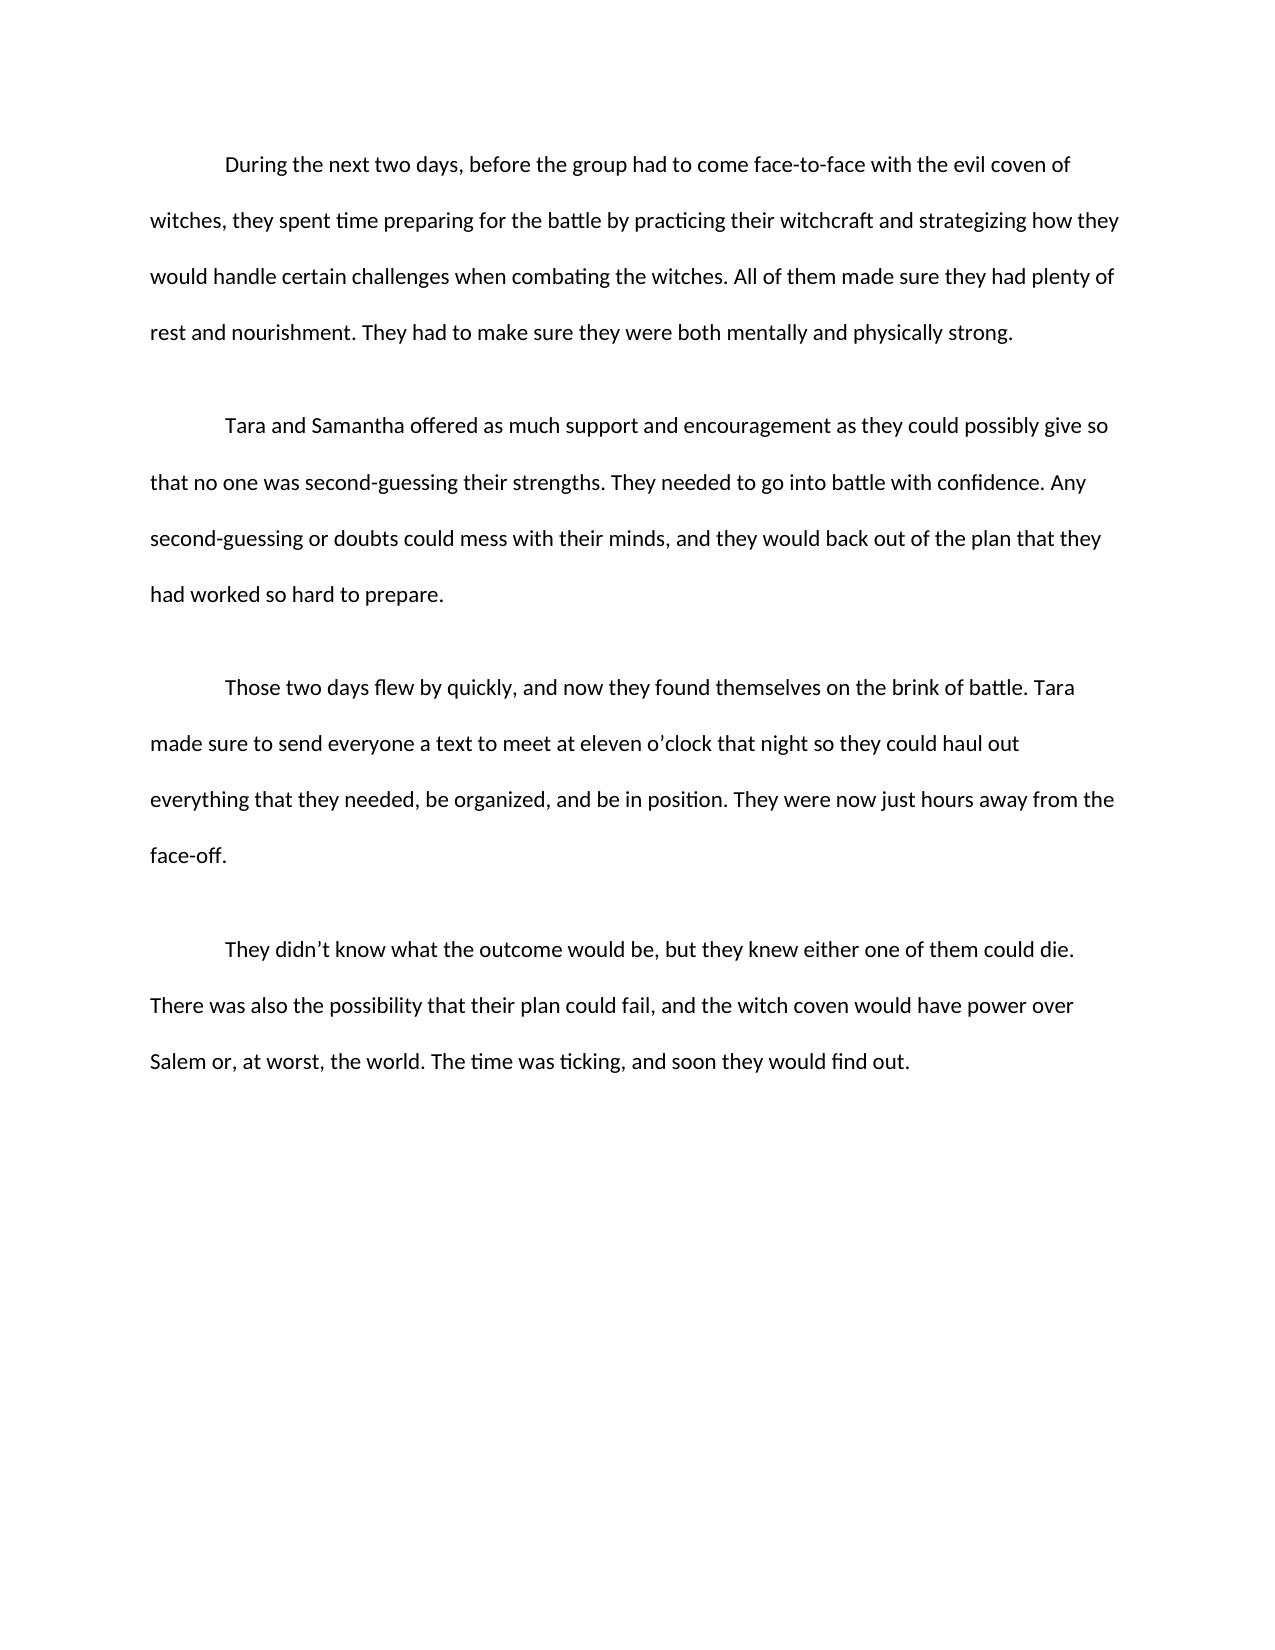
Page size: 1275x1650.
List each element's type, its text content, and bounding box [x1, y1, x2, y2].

text During the next two days, before the group had to come face-to-face with the evil coven of witches, they spent time preparing for the battle by practicing their witchcraft and strategizing how they would handle certain challenges when combating the witches. All of them made sure they had plenty of rest and nourishment. They had to make sure they were both mentally and physically strong. [150, 150, 1125, 346]
text They didn’t know what the outcome would be, but they knew either one of them could die. There was also the possibility that their plan could fail, and the witch coven would have power over Salem or, at worst, the world. The time was ticking, and soon they would find out. [150, 935, 1125, 1075]
text Those two days flew by quickly, and now they found themselves on the brink of battle. Tara made sure to send everyone a text to meet at eleven o’clock that night so they could haul out everything that they needed, be organized, and be in position. They were now just hours away from the face-off. [150, 673, 1125, 869]
text Tara and Samantha offered as much support and encouragement as they could possibly give so that no one was second-guessing their strengths. They needed to go into battle with confidence. Any second-guessing or doubts could mess with their minds, and they would back out of the plan that they had worked so hard to prepare. [150, 412, 1125, 608]
